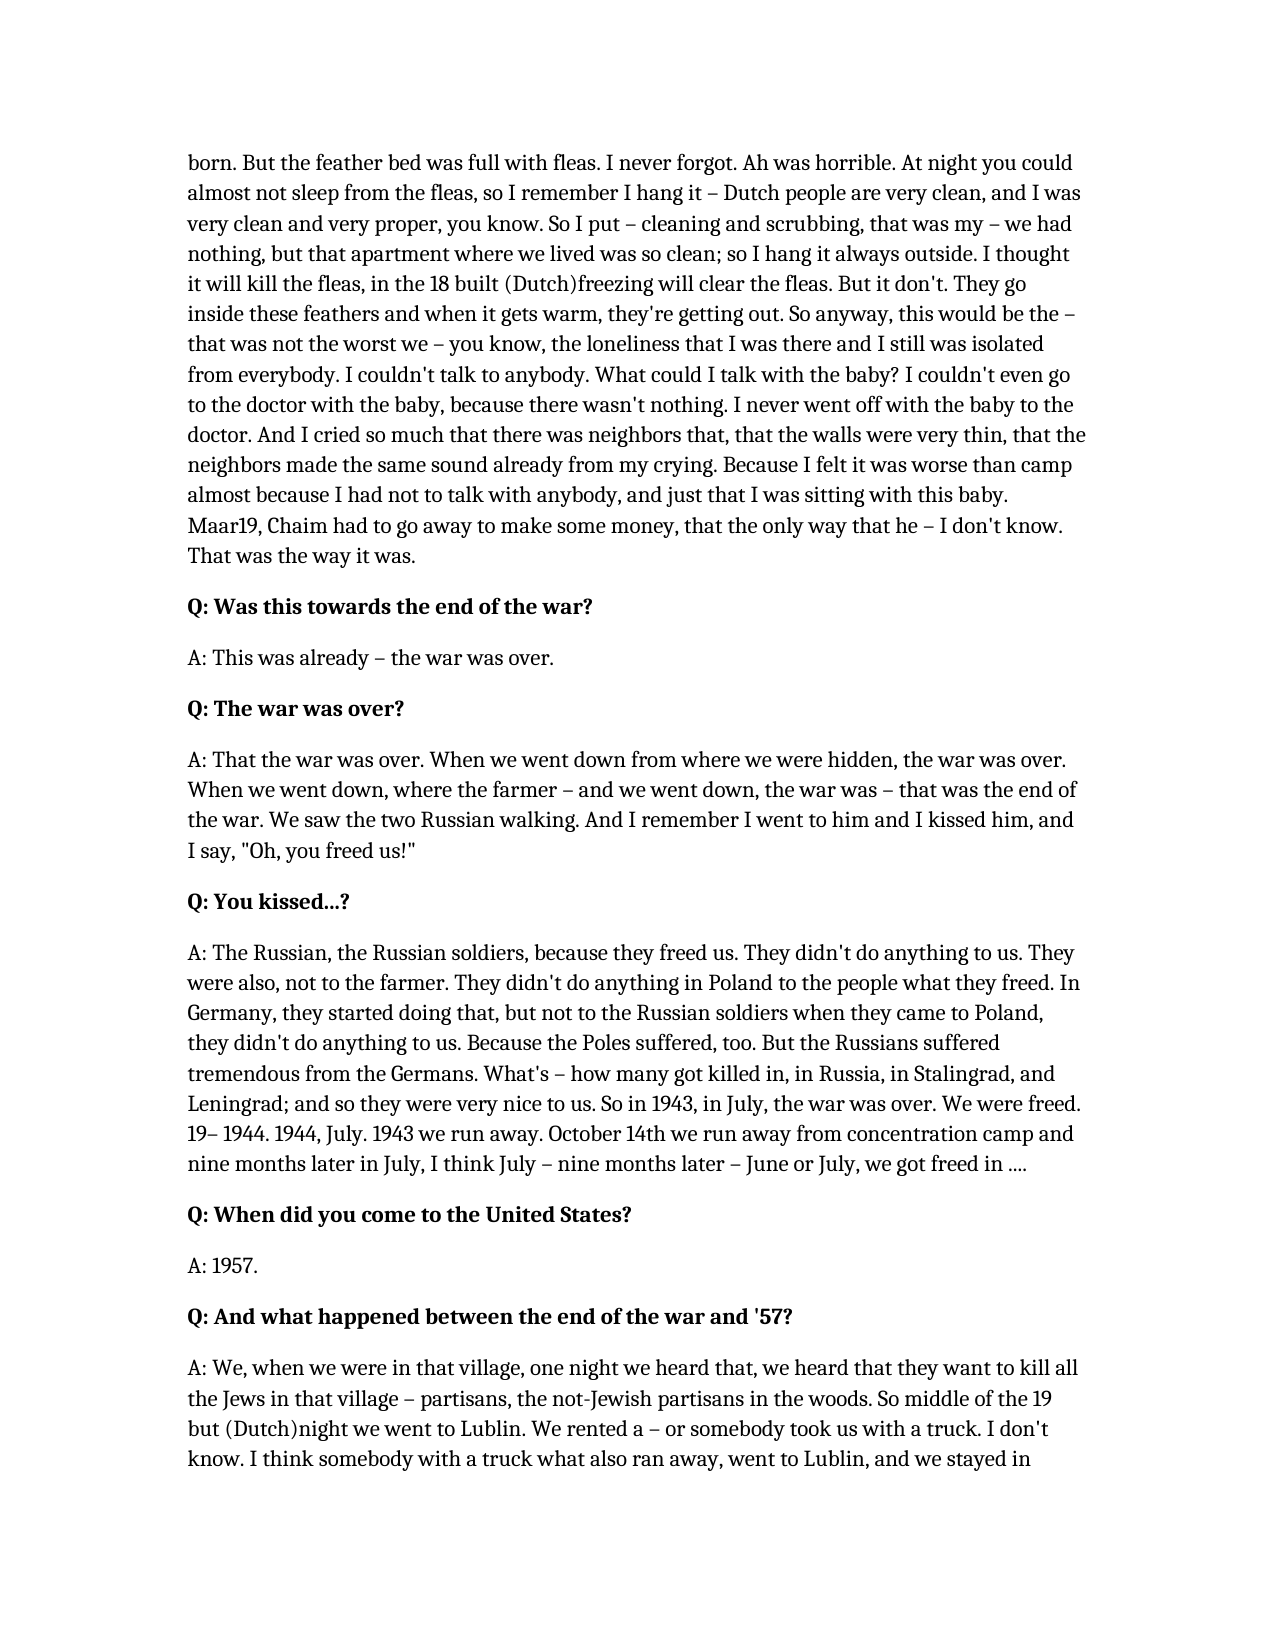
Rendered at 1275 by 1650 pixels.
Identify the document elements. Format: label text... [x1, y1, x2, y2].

text Q: Was this towards the end of the war? [187, 594, 1087, 620]
text A: This was already – the war was over. [187, 645, 1087, 671]
text Q: The war was over? [187, 696, 1087, 722]
text A: 1957. [187, 1253, 1087, 1279]
text Q: And what happened between the end of the war and '57? [187, 1304, 1087, 1331]
text A: The Russian, the Russian soldiers, because they freed us. They didn't do anything to us. They were also, not to the farmer. They didn't do anything in Poland to the people what they freed. In Germany, they started doing that, but not to the Russian soldiers when they came to Poland, they didn't do anything to us. Because the Poles suffered, too. But the Russians suffered tremendous from the Germans. What's – how many got killed in, in Russia, in Stalingrad, and Leningrad; and so they were very nice to us. So in 1943, in July, the war was over. We were freed. 19– 1944. 1944, July. 1943 we run away. October 14th we run away from concentration camp and nine months later in July, I think July – nine months later – June or July, we got freed in .... [187, 939, 1087, 1177]
text Q: When did you come to the United States? [187, 1202, 1087, 1228]
text Q: You kissed...? [187, 888, 1087, 915]
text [187, 1355, 1087, 1472]
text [187, 150, 1087, 569]
text A: That the war was over. When we went down from where we were hidden, the war was over. When we went down, where the farmer – and we went down, the war was – that was the end of the war. We saw the two Russian walking. And I remember I went to him and I kissed him, and I say, "Oh, you freed us!" [187, 747, 1087, 864]
